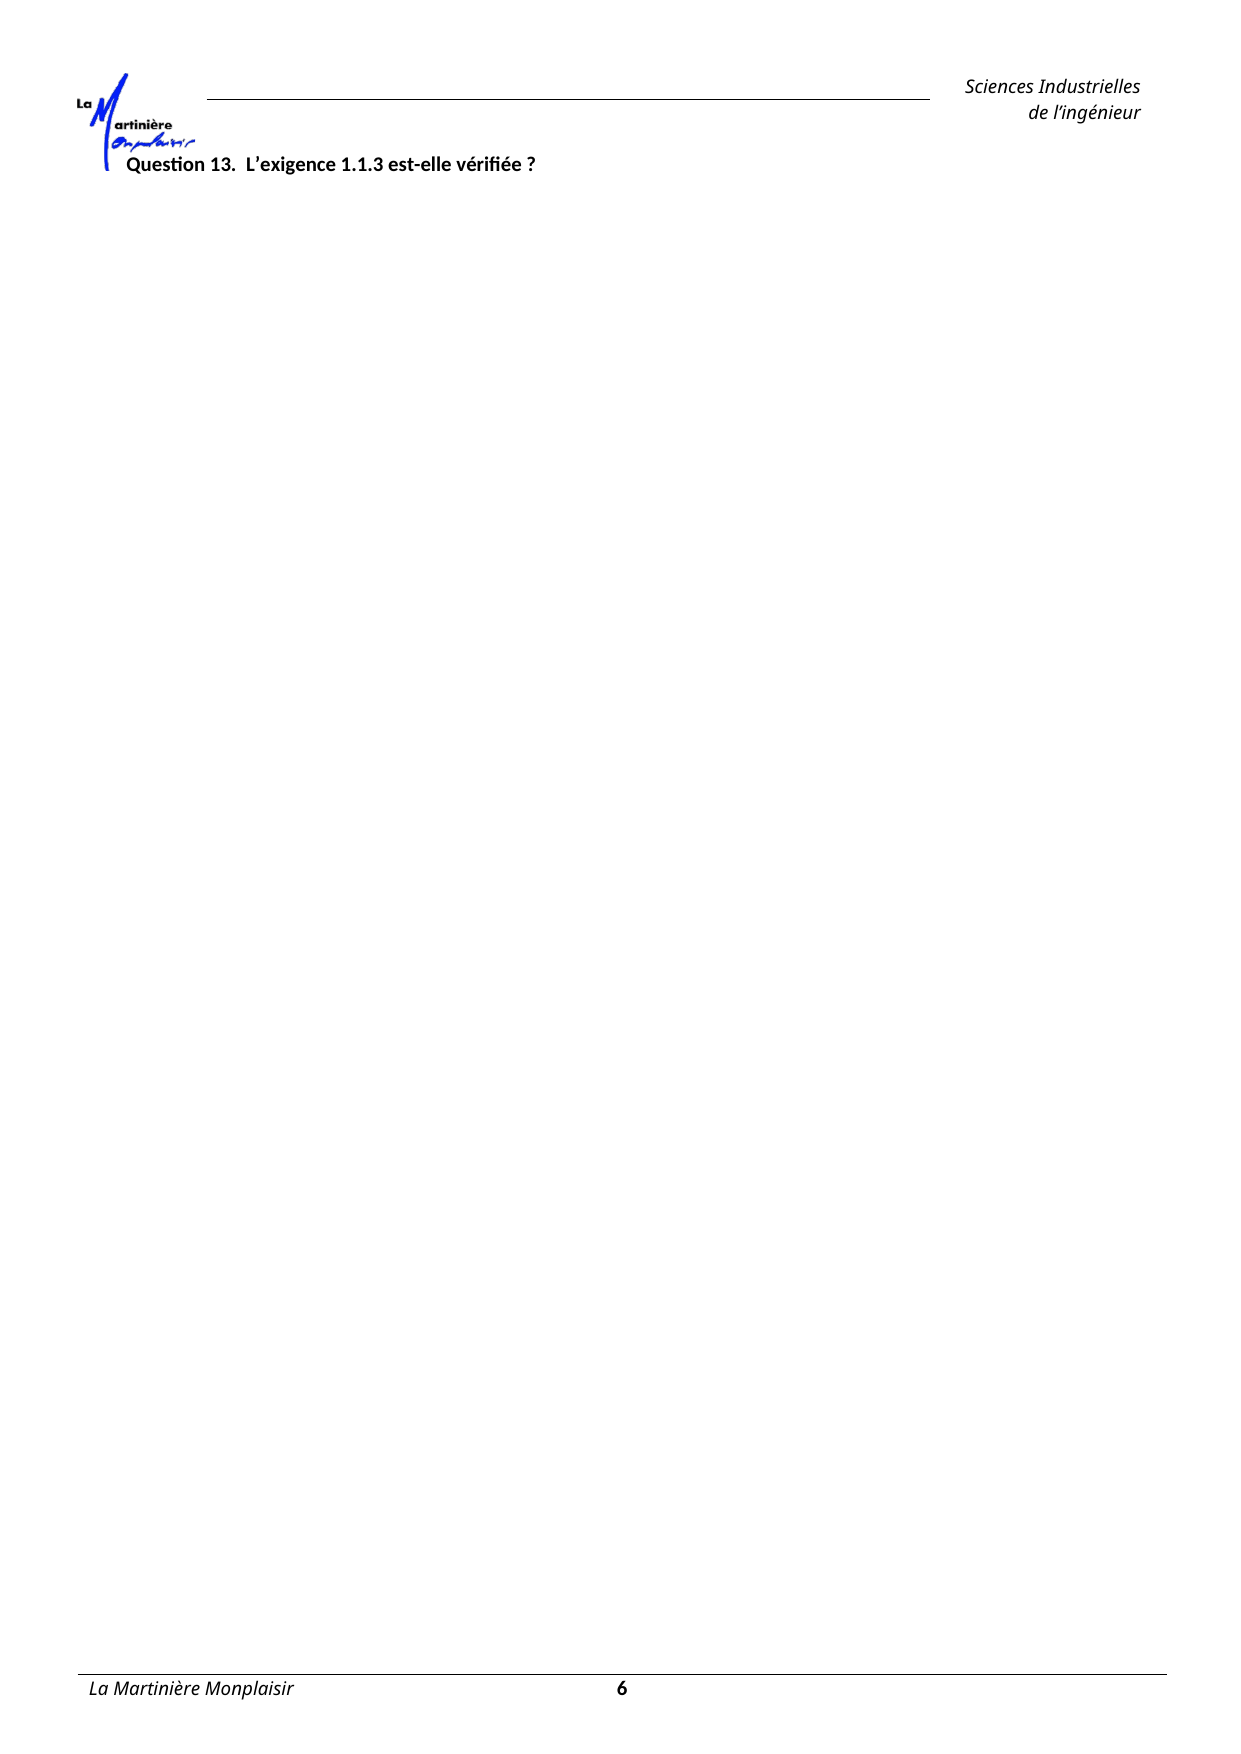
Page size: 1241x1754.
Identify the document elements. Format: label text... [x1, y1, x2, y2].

list L’exigence 1.1.3 est-elle vérifiée ? [126, 151, 1152, 177]
picture [77, 73, 195, 171]
